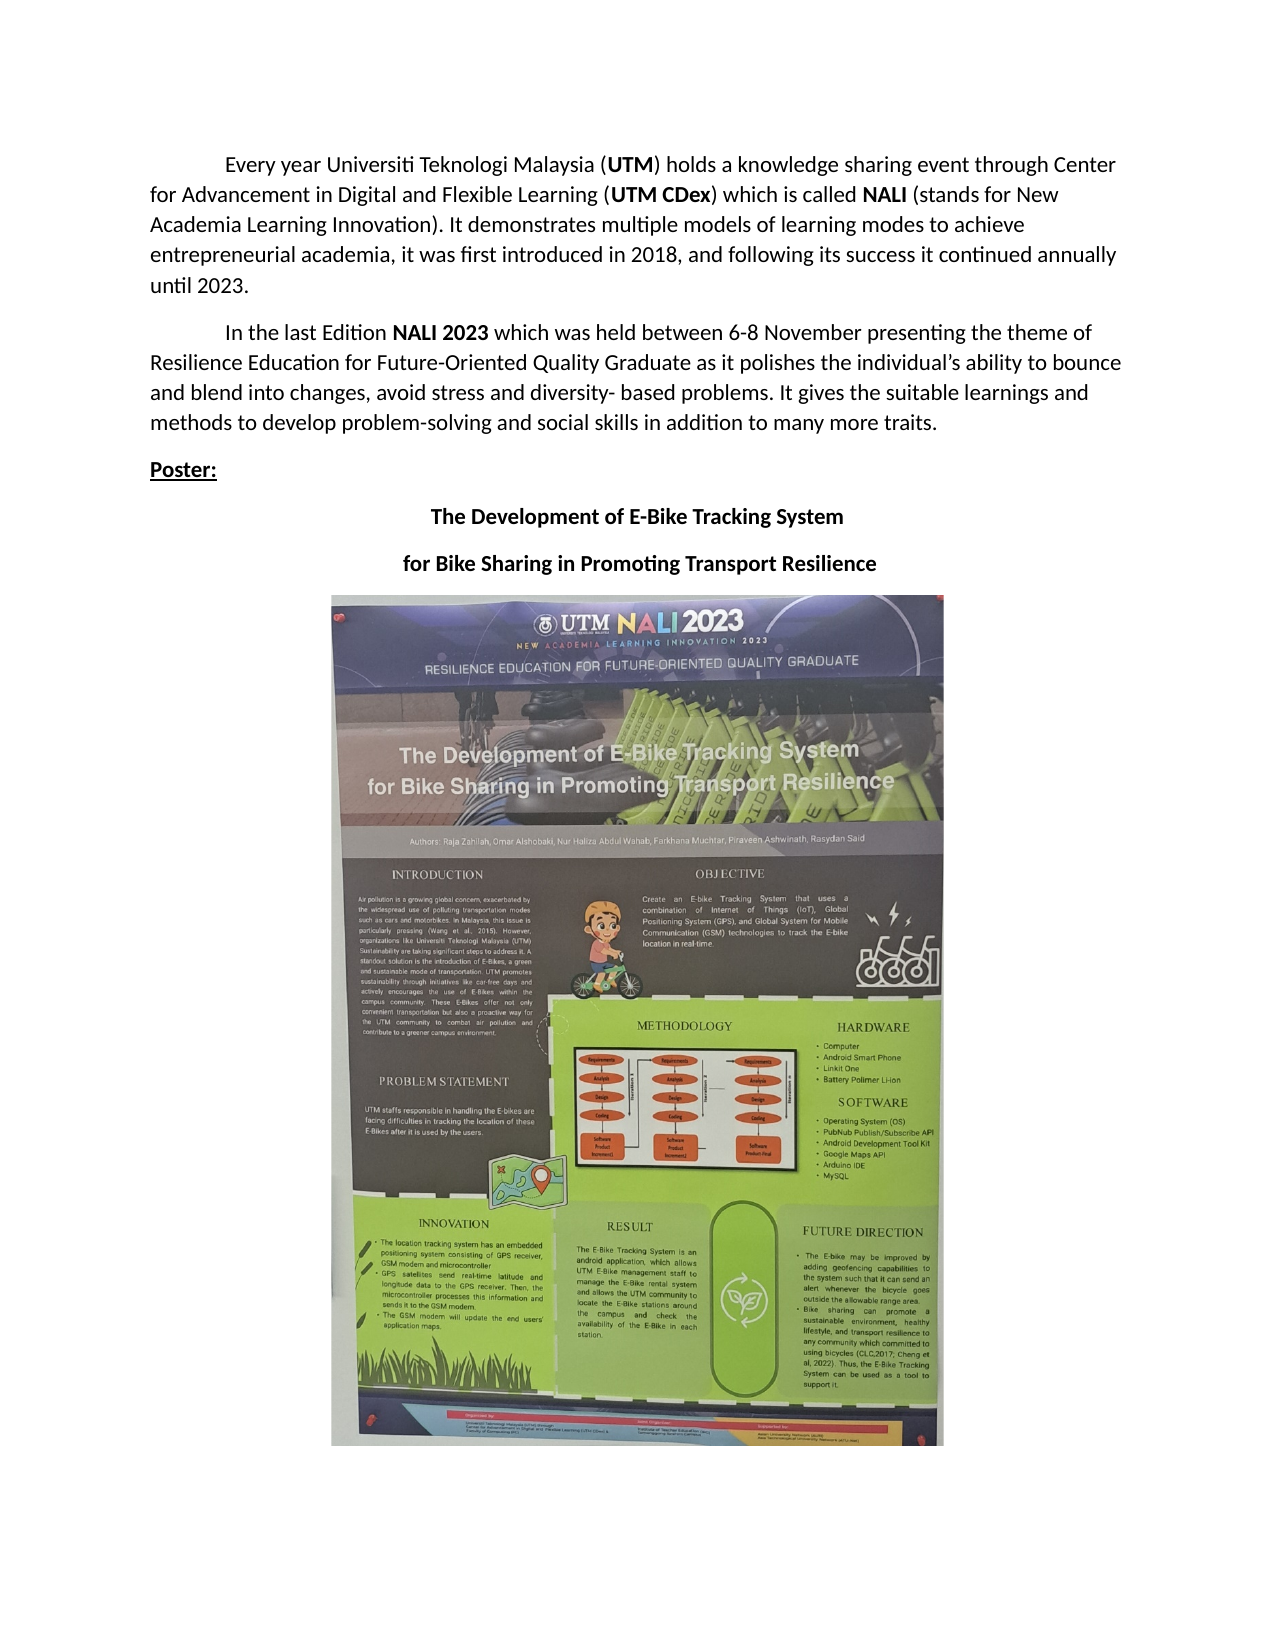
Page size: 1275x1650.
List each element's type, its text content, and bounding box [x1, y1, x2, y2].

text In the last Edition NALI 2023 which was held between 6-8 November presenting the theme of Resilience Education for Future-Oriented Quality Graduate as it polishes the individual’s ability to bounce and blend into changes, avoid stress and diversity- based problems. It gives the suitable learnings and methods to develop problem-solving and social skills in addition to many more traits. [150, 318, 1125, 436]
text for Bike Sharing in Promoting Transport Resilience [150, 549, 1125, 577]
picture [331, 595, 944, 1446]
text Every year Universiti Teknologi Malaysia (UTM) holds a knowledge sharing event through Center for Advancement in Digital and Flexible Learning (UTM CDex) which is called NALI (stands for New Academia Learning Innovation). It demonstrates multiple models of learning modes to achieve entrepreneurial academia, it was first introduced in 2018, and following its success it continued annually until 2023. [150, 150, 1125, 299]
text Poster: [150, 455, 1125, 483]
text The Development of E-Bike Tracking System [150, 502, 1125, 530]
